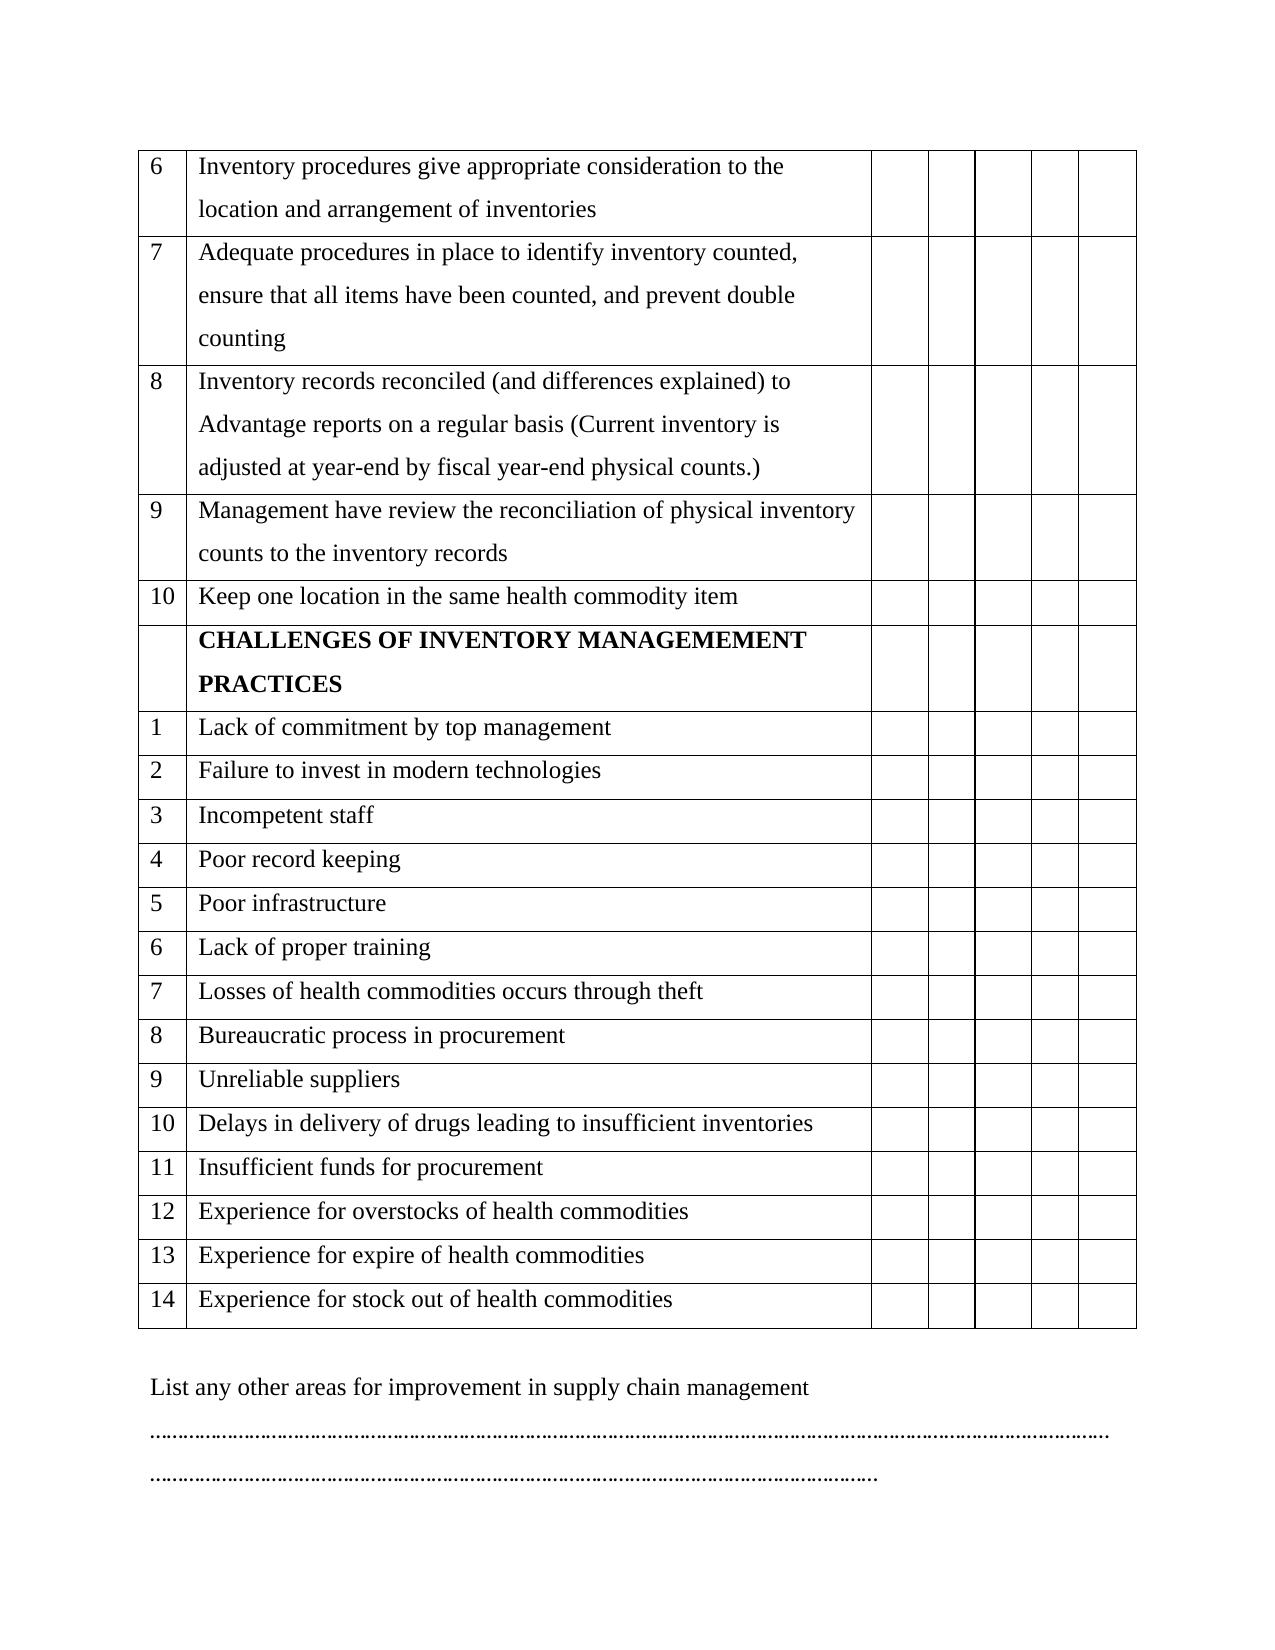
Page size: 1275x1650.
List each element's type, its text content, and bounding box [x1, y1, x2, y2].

table_cell [1079, 366, 1136, 494]
table_cell [1032, 932, 1078, 975]
table_cell [1032, 756, 1078, 799]
table_cell [872, 800, 928, 843]
table_cell [1079, 151, 1136, 236]
table_cell [1032, 1108, 1078, 1151]
table_cell [872, 1284, 928, 1327]
table_cell [929, 366, 974, 494]
table_cell [929, 976, 974, 1019]
table_cell Poor record keeping [187, 844, 871, 887]
table_cell [929, 888, 974, 931]
table_cell [1032, 1064, 1078, 1107]
table_cell [872, 976, 928, 1019]
table_cell Incompetent staff [187, 800, 871, 843]
table_cell [929, 1108, 974, 1151]
table_cell [1079, 1020, 1136, 1063]
table_cell [872, 932, 928, 975]
table_cell [976, 495, 1031, 580]
table_cell 8 [139, 366, 186, 494]
table_cell Inventory records reconciled (and differences explained) to Advantage reports on a regular basis (Current inventory is adjusted at year-end by fiscal year-end physical counts.) [187, 366, 871, 494]
table_cell [139, 626, 186, 711]
table_cell [929, 237, 974, 365]
table_cell 11 [139, 1152, 186, 1195]
table_cell [872, 237, 928, 365]
table_cell Unreliable suppliers [187, 1064, 871, 1107]
table_cell [1079, 1064, 1136, 1107]
table_cell [976, 1196, 1031, 1239]
table_cell [1079, 800, 1136, 843]
table_cell Inventory procedures give appropriate consideration to the location and arrangement of inventories [187, 151, 871, 236]
table_cell [929, 1196, 974, 1239]
table_cell 13 [139, 1240, 186, 1283]
table_cell [872, 151, 928, 236]
table_cell [1032, 1196, 1078, 1239]
table_cell 3 [139, 800, 186, 843]
table_cell [976, 932, 1031, 975]
table_cell [976, 1240, 1031, 1283]
table_cell [976, 1020, 1031, 1063]
table_cell [1032, 237, 1078, 365]
table_cell 6 [139, 151, 186, 236]
table_cell [1079, 1240, 1136, 1283]
table_cell [1032, 1284, 1078, 1327]
table_cell [1032, 844, 1078, 887]
text ……………………………………………………………………………………………………………………………………………………………………………………………………………………………………………………………………………… [150, 1415, 1125, 1488]
table_cell [929, 626, 974, 711]
table_cell [1032, 581, 1078, 624]
table_cell Lack of proper training [187, 932, 871, 975]
table_cell [929, 756, 974, 799]
table_cell [872, 756, 928, 799]
table_cell [1032, 1240, 1078, 1283]
table_cell [872, 581, 928, 624]
table_cell [929, 495, 974, 580]
table_cell [1079, 756, 1136, 799]
table_cell [872, 626, 928, 711]
table_cell 5 [139, 888, 186, 931]
table_cell [1032, 888, 1078, 931]
table_cell [1079, 581, 1136, 624]
table_cell 4 [139, 844, 186, 887]
table_cell [976, 976, 1031, 1019]
table_cell 2 [139, 756, 186, 799]
table_cell [929, 1152, 974, 1195]
table_cell Delays in delivery of drugs leading to insufficient inventories [187, 1108, 871, 1151]
table_cell [872, 1240, 928, 1283]
table_cell Bureaucratic process in procurement [187, 1020, 871, 1063]
table_cell [929, 1020, 974, 1063]
table_cell [1079, 888, 1136, 931]
table_cell [929, 1064, 974, 1107]
table_cell [976, 237, 1031, 365]
table_cell [1032, 1152, 1078, 1195]
table_cell [872, 1020, 928, 1063]
table_cell 6 [139, 932, 186, 975]
table_cell [1032, 495, 1078, 580]
table_cell Keep one location in the same health commodity item [187, 581, 871, 624]
table_cell [872, 366, 928, 494]
table_cell Failure to invest in modern technologies [187, 756, 871, 799]
table_cell [929, 581, 974, 624]
table_cell [872, 1108, 928, 1151]
table_cell 14 [139, 1284, 186, 1327]
table_cell [929, 1284, 974, 1327]
table_cell Poor infrastructure [187, 888, 871, 931]
table_cell [976, 1108, 1031, 1151]
table_cell [872, 1196, 928, 1239]
table_cell [929, 844, 974, 887]
table_cell [976, 1064, 1031, 1107]
text List any other areas for improvement in supply chain management [150, 1372, 1125, 1400]
table_cell [976, 756, 1031, 799]
table_cell 1 [139, 712, 186, 754]
table_cell [929, 712, 974, 754]
table_cell [976, 888, 1031, 931]
table_cell Losses of health commodities occurs through theft [187, 976, 871, 1019]
table_cell 7 [139, 976, 186, 1019]
table_cell [976, 581, 1031, 624]
table_cell [976, 626, 1031, 711]
table_cell Management have review the reconciliation of physical inventory counts to the inventory records [187, 495, 871, 580]
table_cell [1032, 976, 1078, 1019]
table_cell [929, 151, 974, 236]
table_cell [872, 495, 928, 580]
table_cell [1079, 712, 1136, 754]
table_cell [1079, 1108, 1136, 1151]
table_cell 8 [139, 1020, 186, 1063]
table_cell [1032, 800, 1078, 843]
table_cell [1079, 844, 1136, 887]
table_cell Adequate procedures in place to identify inventory counted, ensure that all items have been counted, and prevent double counting [187, 237, 871, 365]
table_cell 10 [139, 1108, 186, 1151]
table_cell [1032, 626, 1078, 711]
table_cell [1079, 932, 1136, 975]
table_cell [872, 844, 928, 887]
table_cell [872, 1064, 928, 1107]
table_cell [976, 712, 1031, 754]
table_cell 9 [139, 1064, 186, 1107]
table_cell [1079, 495, 1136, 580]
table_cell [1032, 151, 1078, 236]
table_cell Experience for expire of health commodities [187, 1240, 871, 1283]
table_cell 12 [139, 1196, 186, 1239]
table_cell [976, 800, 1031, 843]
table_cell [929, 1240, 974, 1283]
table_cell CHALLENGES OF INVENTORY MANAGEMEMENT PRACTICES [187, 626, 871, 711]
table_cell [976, 366, 1031, 494]
table_cell Experience for stock out of health commodities [187, 1284, 871, 1327]
table_cell [976, 1284, 1031, 1327]
table_cell [872, 1152, 928, 1195]
table_cell [1032, 712, 1078, 754]
table_cell [1079, 1152, 1136, 1195]
table_cell [1079, 976, 1136, 1019]
table_cell [976, 1152, 1031, 1195]
table_cell [872, 712, 928, 754]
table_cell [1032, 366, 1078, 494]
table_cell 10 [139, 581, 186, 624]
table_cell 9 [139, 495, 186, 580]
table_cell [872, 888, 928, 931]
table_cell [1079, 1196, 1136, 1239]
table_cell [1079, 1284, 1136, 1327]
table_cell [1079, 237, 1136, 365]
table_cell [929, 800, 974, 843]
table_cell [929, 932, 974, 975]
table_cell [1032, 1020, 1078, 1063]
table_cell [1079, 626, 1136, 711]
table_cell Lack of commitment by top management [187, 712, 871, 754]
table_cell 7 [139, 237, 186, 365]
table_cell [976, 151, 1031, 236]
table_cell Experience for overstocks of health commodities [187, 1196, 871, 1239]
table_cell Insufficient funds for procurement [187, 1152, 871, 1195]
table_cell [976, 844, 1031, 887]
